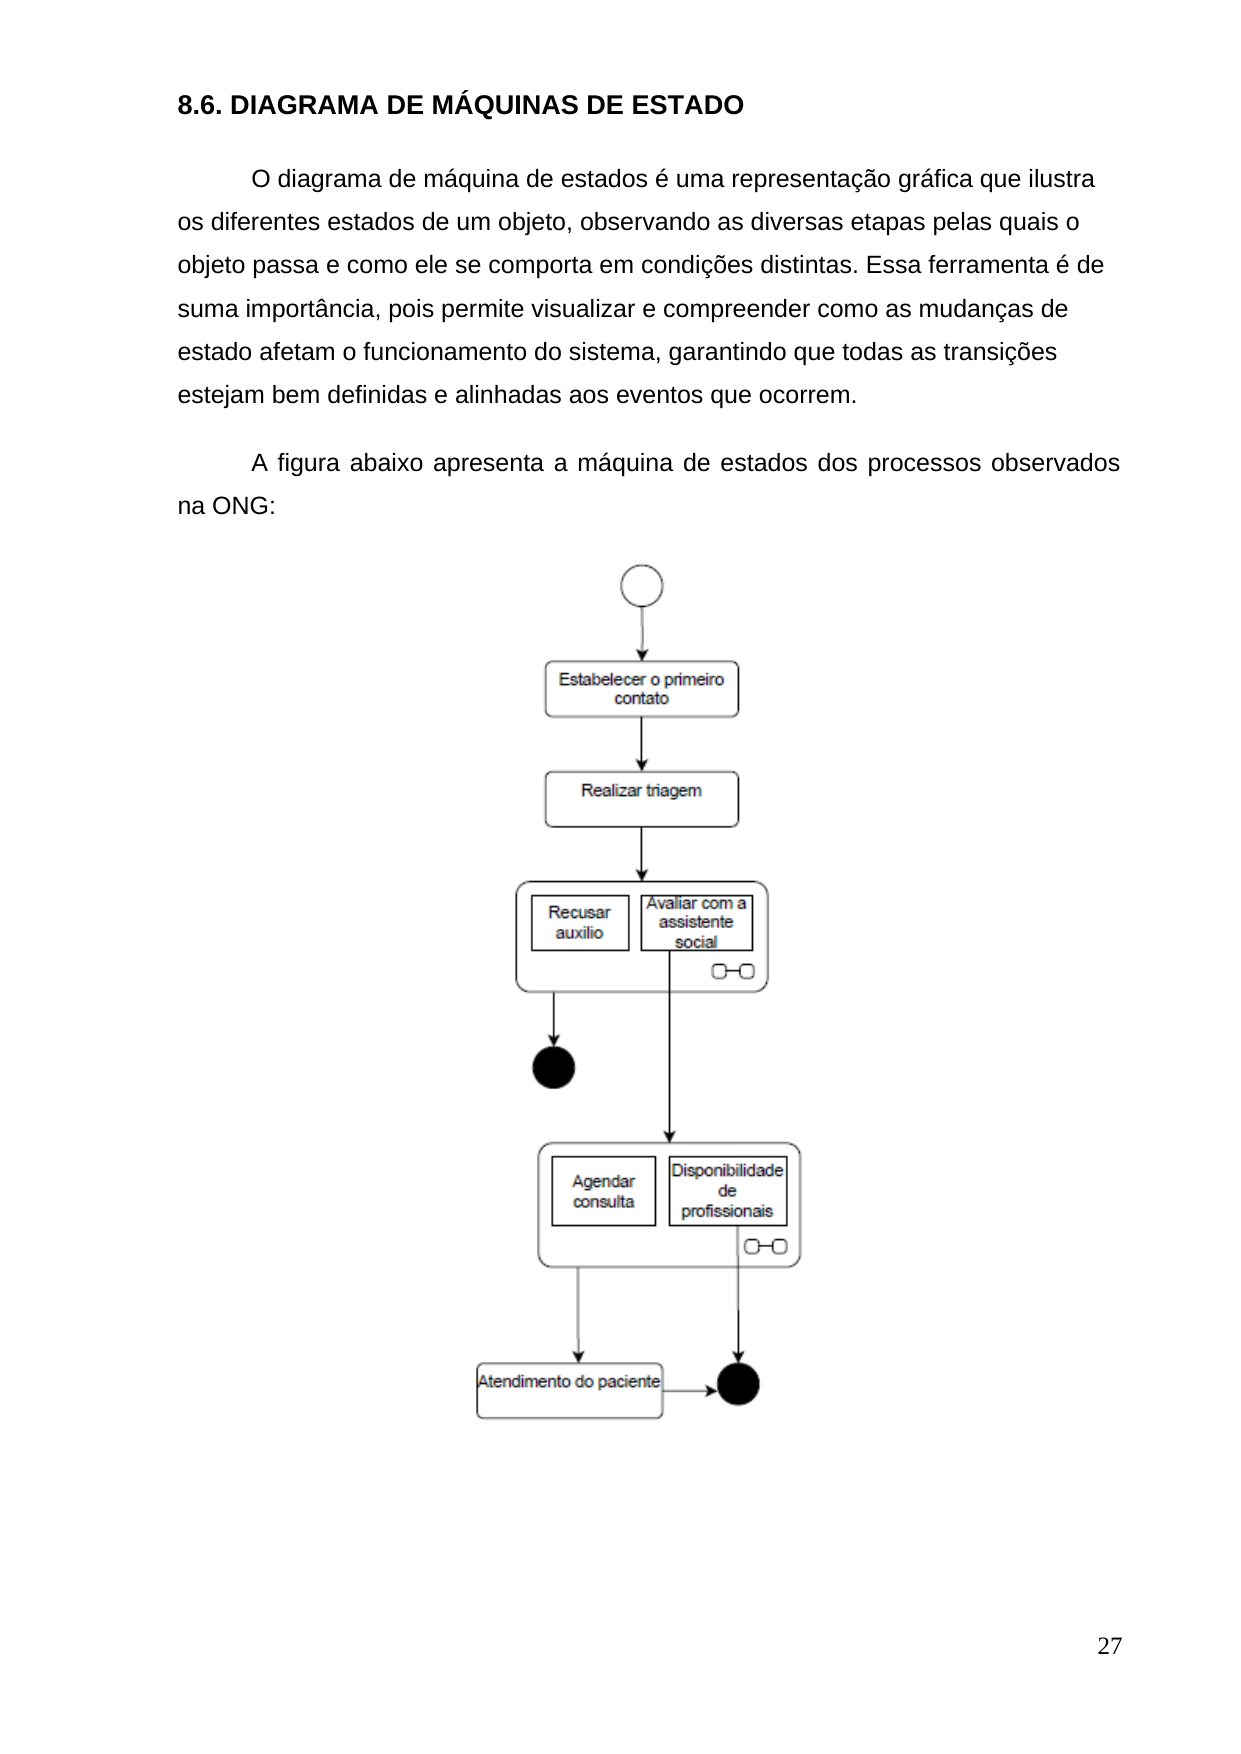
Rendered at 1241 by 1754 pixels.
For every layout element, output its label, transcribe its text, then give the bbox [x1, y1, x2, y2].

text A figura abaixo apresenta a máquina de estados dos processos observados na ONG: [177, 448, 1122, 520]
text O diagrama de máquina de estados é uma representação gráfica que ilustra os diferentes estados de um objeto, observando as diversas etapas pelas quais o objeto passa e como ele se comporta em condições distintas. Essa ferramenta é de suma importância, pois permite visualizar e compreender como as mudanças de estado afetam o funcionamento do sistema, garantindo que todas as transições estejam bem definidas e alinhadas aos eventos que ocorrem. [177, 164, 1122, 409]
subtitle 8.6. DIAGRAMA DE MÁQUINAS DE ESTADO [177, 89, 1122, 120]
picture [461, 559, 838, 1433]
